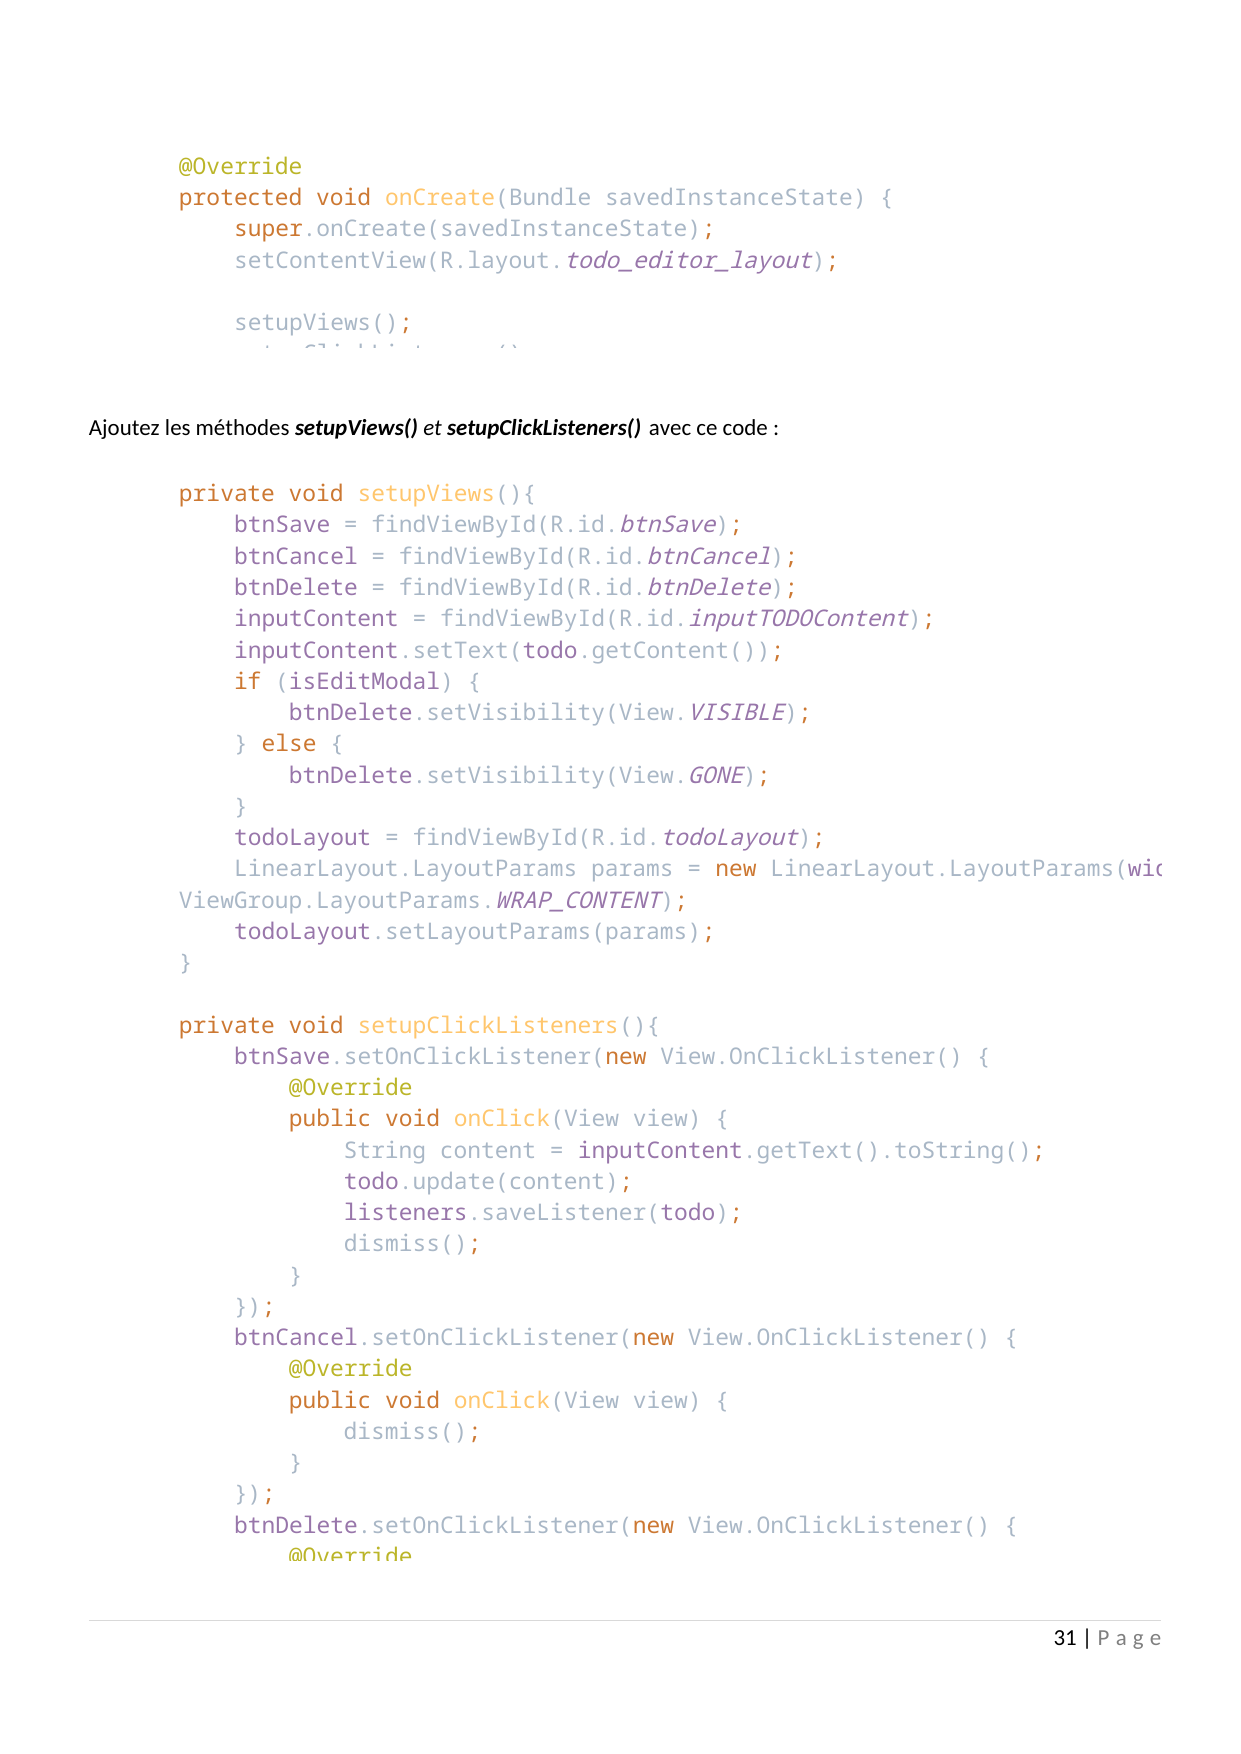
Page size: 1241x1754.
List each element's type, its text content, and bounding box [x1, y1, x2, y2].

text Ajoutez les méthodes setupViews() et setupClickListeners() avec ce code : [89, 413, 1161, 441]
